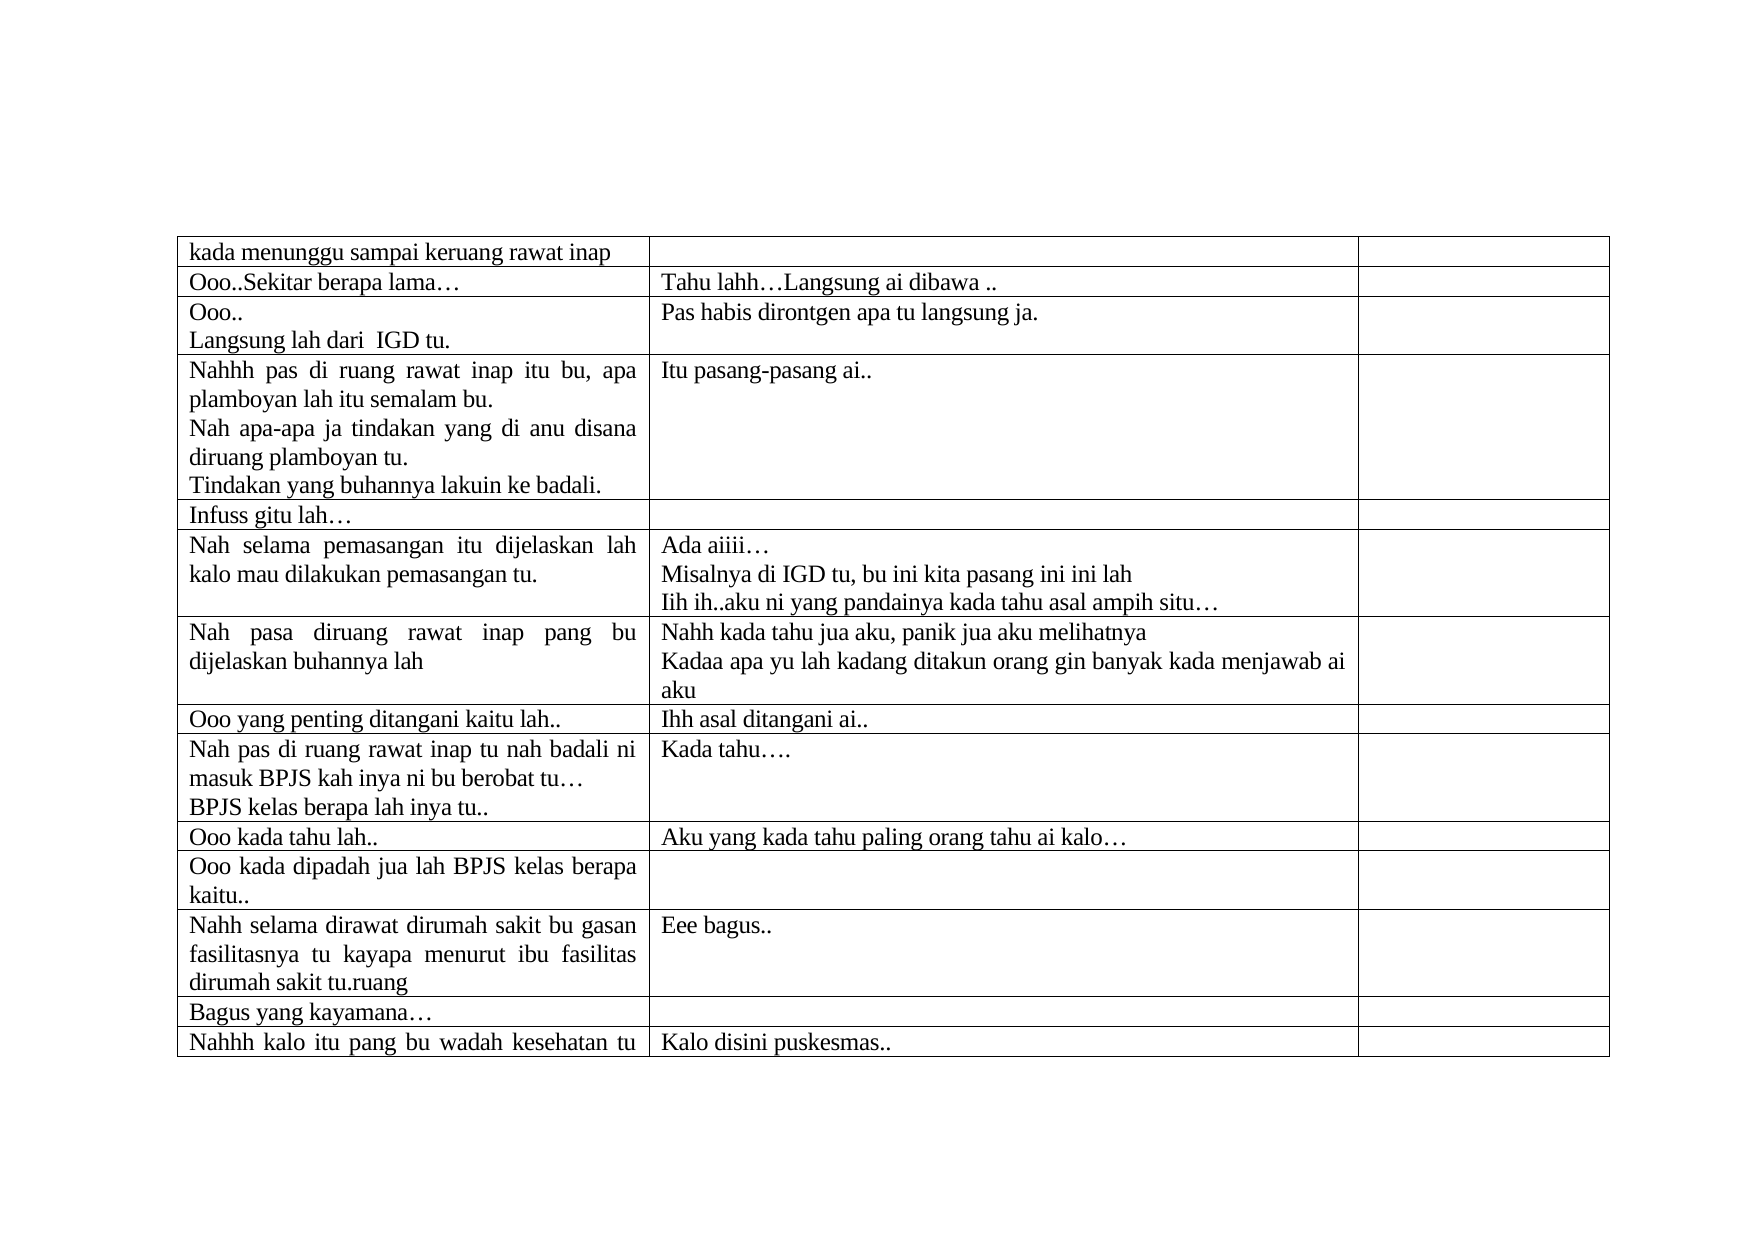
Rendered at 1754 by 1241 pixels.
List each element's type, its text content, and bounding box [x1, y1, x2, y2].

table_cell [1359, 851, 1609, 909]
table_cell Nah pas di ruang rawat inap tu nah badali ni masuk BPJS kah inya ni bu berobat tu… BPJS kelas berapa lah inya tu.. [178, 734, 649, 821]
table_cell [650, 500, 1358, 529]
table_cell Kada tahu…. [650, 734, 1358, 821]
table_cell [1359, 237, 1609, 266]
table_cell [650, 997, 1358, 1026]
table_cell Ooo kada tahu lah.. [178, 822, 649, 850]
table_cell Ooo yang penting ditangani kaitu lah.. [178, 705, 649, 733]
table_cell [1359, 355, 1609, 499]
table_cell [1359, 734, 1609, 821]
table_cell [650, 851, 1358, 909]
table_cell [1359, 705, 1609, 733]
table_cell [650, 237, 1358, 266]
table_cell [1359, 500, 1609, 529]
table_cell Ihh asal ditangani ai.. [650, 705, 1358, 733]
table_cell Pas habis dirontgen apa tu langsung ja. [650, 297, 1358, 354]
table_cell Bagus yang kayamana… [178, 997, 649, 1026]
table_cell Ooo.. Langsung lah dari IGD tu. [178, 297, 649, 354]
table_cell Nahhh pas di ruang rawat inap itu bu, apa plamboyan lah itu semalam bu. Nah apa-apa ja tindakan yang di anu disana diruang plamboyan tu. Tindakan yang buhannya lakuin ke badali. [178, 355, 649, 499]
table_cell Nah pasa diruang rawat inap pang bu dijelaskan buhannya lah [178, 617, 649, 703]
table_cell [178, 237, 649, 266]
table_cell Nah selama pemasangan itu dijelaskan lah kalo mau dilakukan pemasangan tu. [178, 530, 649, 616]
table_cell [1359, 910, 1609, 996]
table_cell Infuss gitu lah… [178, 500, 649, 529]
table_cell [1359, 530, 1609, 616]
table_cell [1359, 1027, 1609, 1056]
table_cell [1359, 267, 1609, 296]
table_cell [650, 1027, 1358, 1056]
table_cell Nahh kada tahu jua aku, panik jua aku melihatnya Kadaa apa yu lah kadang ditakun orang gin banyak kada menjawab ai aku [650, 617, 1358, 703]
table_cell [178, 1027, 649, 1056]
table_cell Ada aiiii… Misalnya di IGD tu, bu ini kita pasang ini ini lah Iih ih..aku ni yang pandainya kada tahu asal ampih situ… [650, 530, 1358, 616]
table_cell [1359, 822, 1609, 850]
table_cell [1359, 617, 1609, 703]
table_cell Ooo kada dipadah jua lah BPJS kelas berapa kaitu.. [178, 851, 649, 909]
table_cell Nahh selama dirawat dirumah sakit bu gasan fasilitasnya tu kayapa menurut ibu fasilitas dirumah sakit tu.ruang [178, 910, 649, 996]
table_cell Ooo..Sekitar berapa lama… [178, 267, 649, 296]
table_cell Eee bagus.. [650, 910, 1358, 996]
table_cell Aku yang kada tahu paling orang tahu ai kalo… [650, 822, 1358, 850]
table_cell Itu pasang-pasang ai.. [650, 355, 1358, 499]
table_cell [1359, 297, 1609, 354]
table_cell Tahu lahh…Langsung ai dibawa .. [650, 267, 1358, 296]
table_cell [1359, 997, 1609, 1026]
